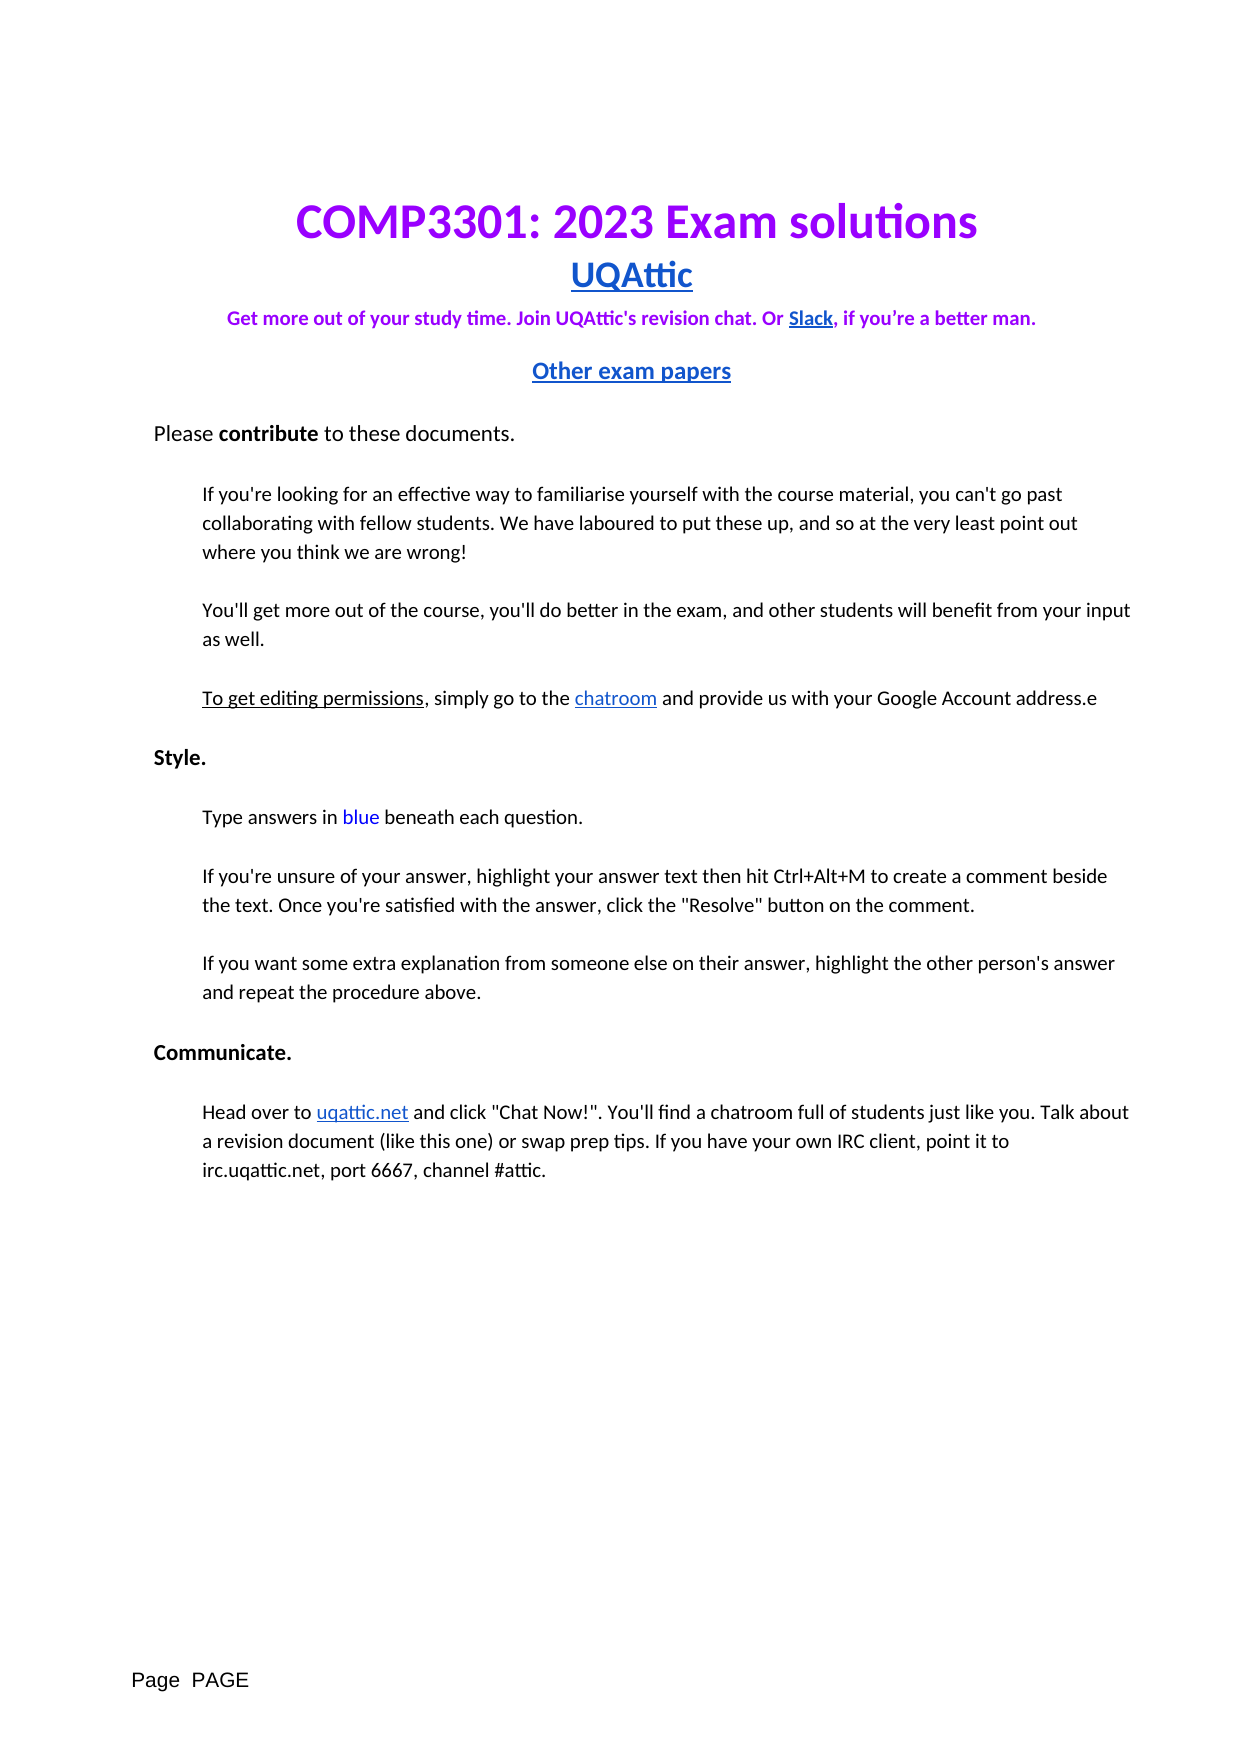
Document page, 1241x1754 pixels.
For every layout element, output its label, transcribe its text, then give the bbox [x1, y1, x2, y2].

subtitle Style. [154, 743, 1136, 771]
subtitle Communicate. [154, 1038, 1136, 1066]
subtitle You'll get more out of the course, you'll do better in the exam, and other students will benefit from your input as well. [202, 597, 1136, 652]
subtitle Head over to uqattic.net and click "Chat Now!". You'll find a chatroom full of students just like you. Talk about a revision document (like this one) or swap prep tips. If you have your own IRC client, point it to irc.uqattic.net, port 6667, channel #attic. [202, 1099, 1136, 1183]
subtitle COMP3301: 2023 Exam solutions [127, 189, 1136, 251]
subtitle If you want some extra explanation from someone else on their answer, highlight the other person's answer and repeat the procedure above. [202, 950, 1136, 1005]
subtitle UQAttic [127, 251, 1136, 296]
subtitle If you're looking for an effective way to familiarise yourself with the course material, you can't go past collaborating with fellow students. We have laboured to put these up, and so at the very least point out where you think we are wrong! [202, 481, 1136, 564]
subtitle If you're unsure of your answer, highlight your answer text then hit Ctrl+Alt+M to create a comment beside the text. Once you're satisfied with the answer, click the "Resolve" button on the comment. [202, 863, 1136, 917]
subtitle Type answers in blue beneath each question. [202, 804, 1136, 830]
subtitle Other exam papers [127, 355, 1136, 386]
subtitle To get editing permissions, simply go to the chatroom and provide us with your Google Account address.e [202, 685, 1136, 710]
subtitle Please contribute to these documents. [154, 419, 1136, 447]
subtitle Get more out of your study time. Join UQAttic's revision chat. Or Slack, if you’re a better man. [127, 305, 1136, 330]
